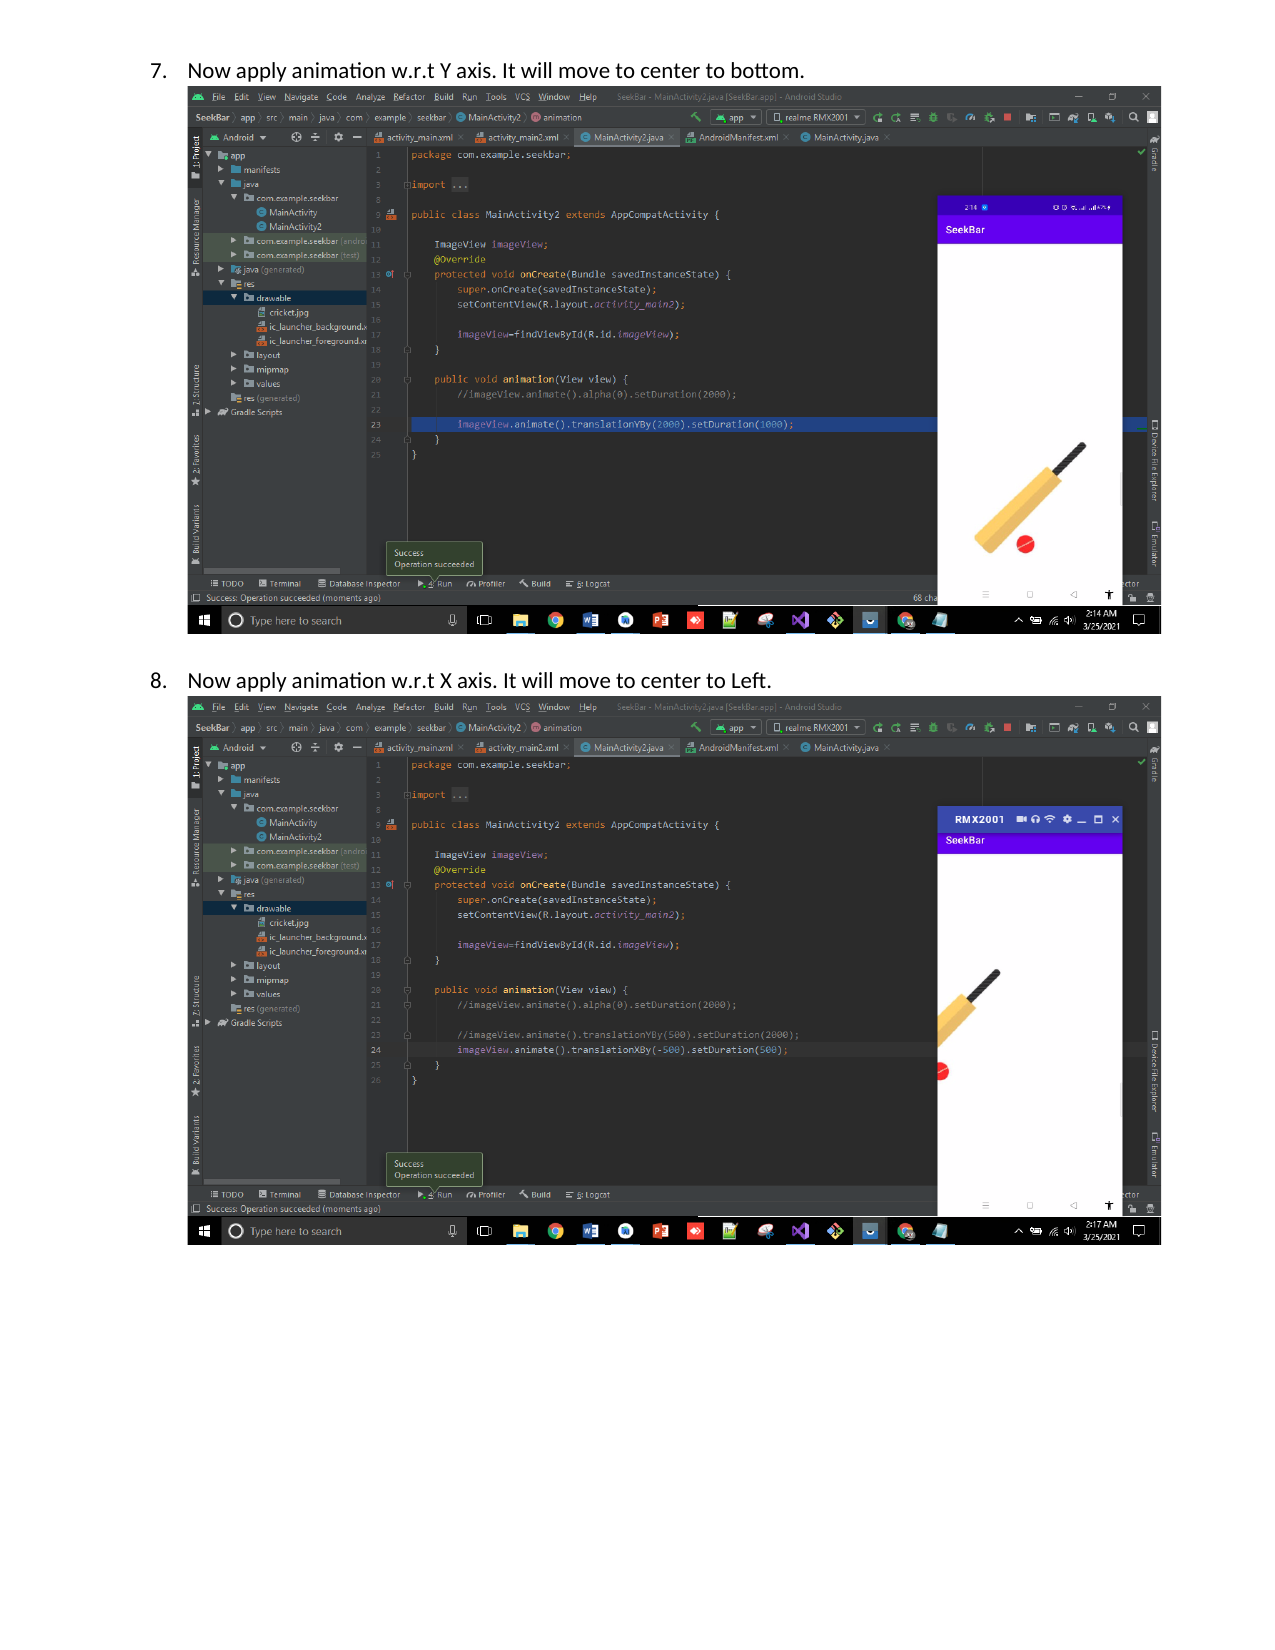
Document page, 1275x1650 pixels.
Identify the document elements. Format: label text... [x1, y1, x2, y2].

picture [187, 696, 1162, 1245]
picture [187, 86, 1162, 634]
